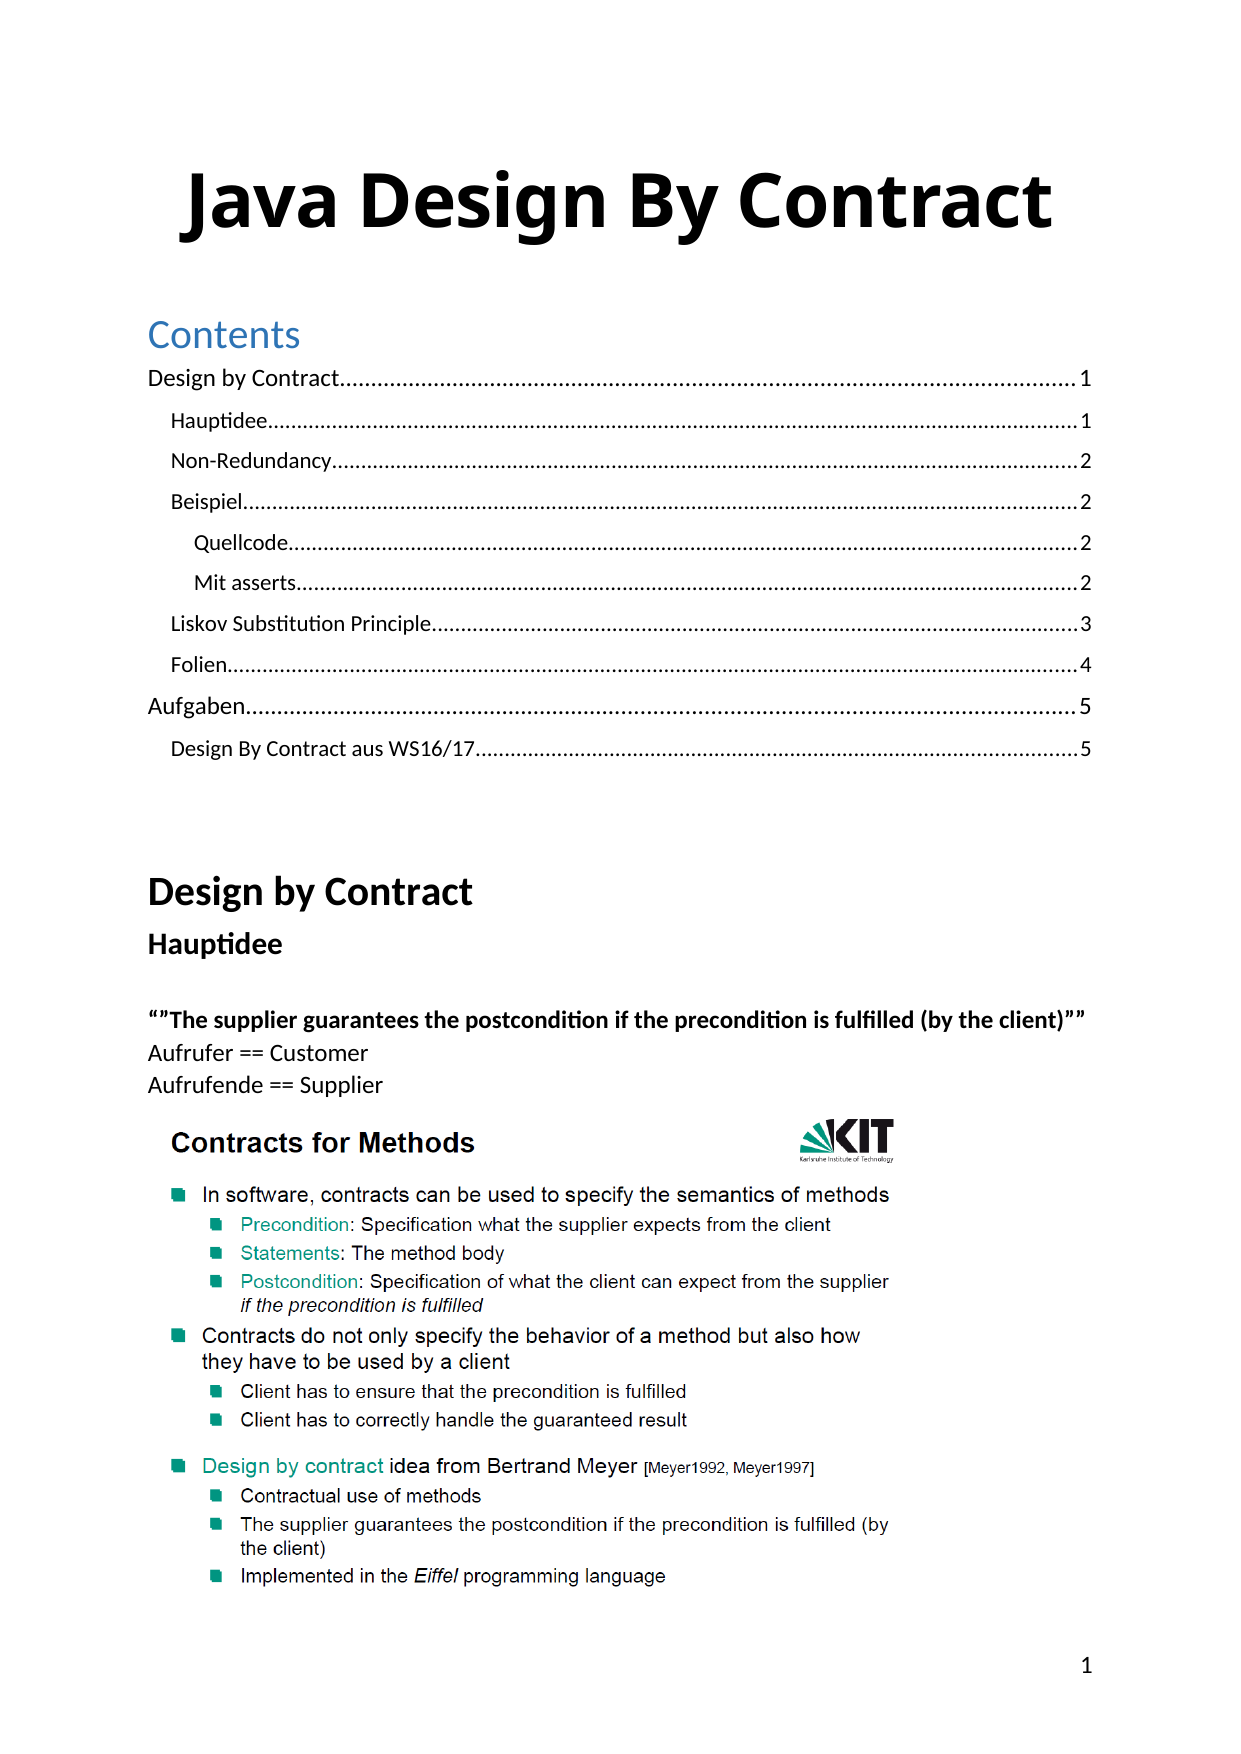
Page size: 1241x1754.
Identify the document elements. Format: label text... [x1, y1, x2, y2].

picture [147, 1102, 915, 1631]
subtitle Design by Contract [148, 865, 1093, 916]
text Aufrufende == Supplier [148, 1069, 1093, 1100]
text Aufrufer == Customer [148, 1037, 1093, 1067]
title Java Design By Contract [148, 148, 1093, 250]
text “”The supplier guarantees the postcondition if the precondition is fulfilled (by the client)”” [148, 1004, 1093, 1034]
subtitle Hauptidee [148, 924, 1093, 962]
